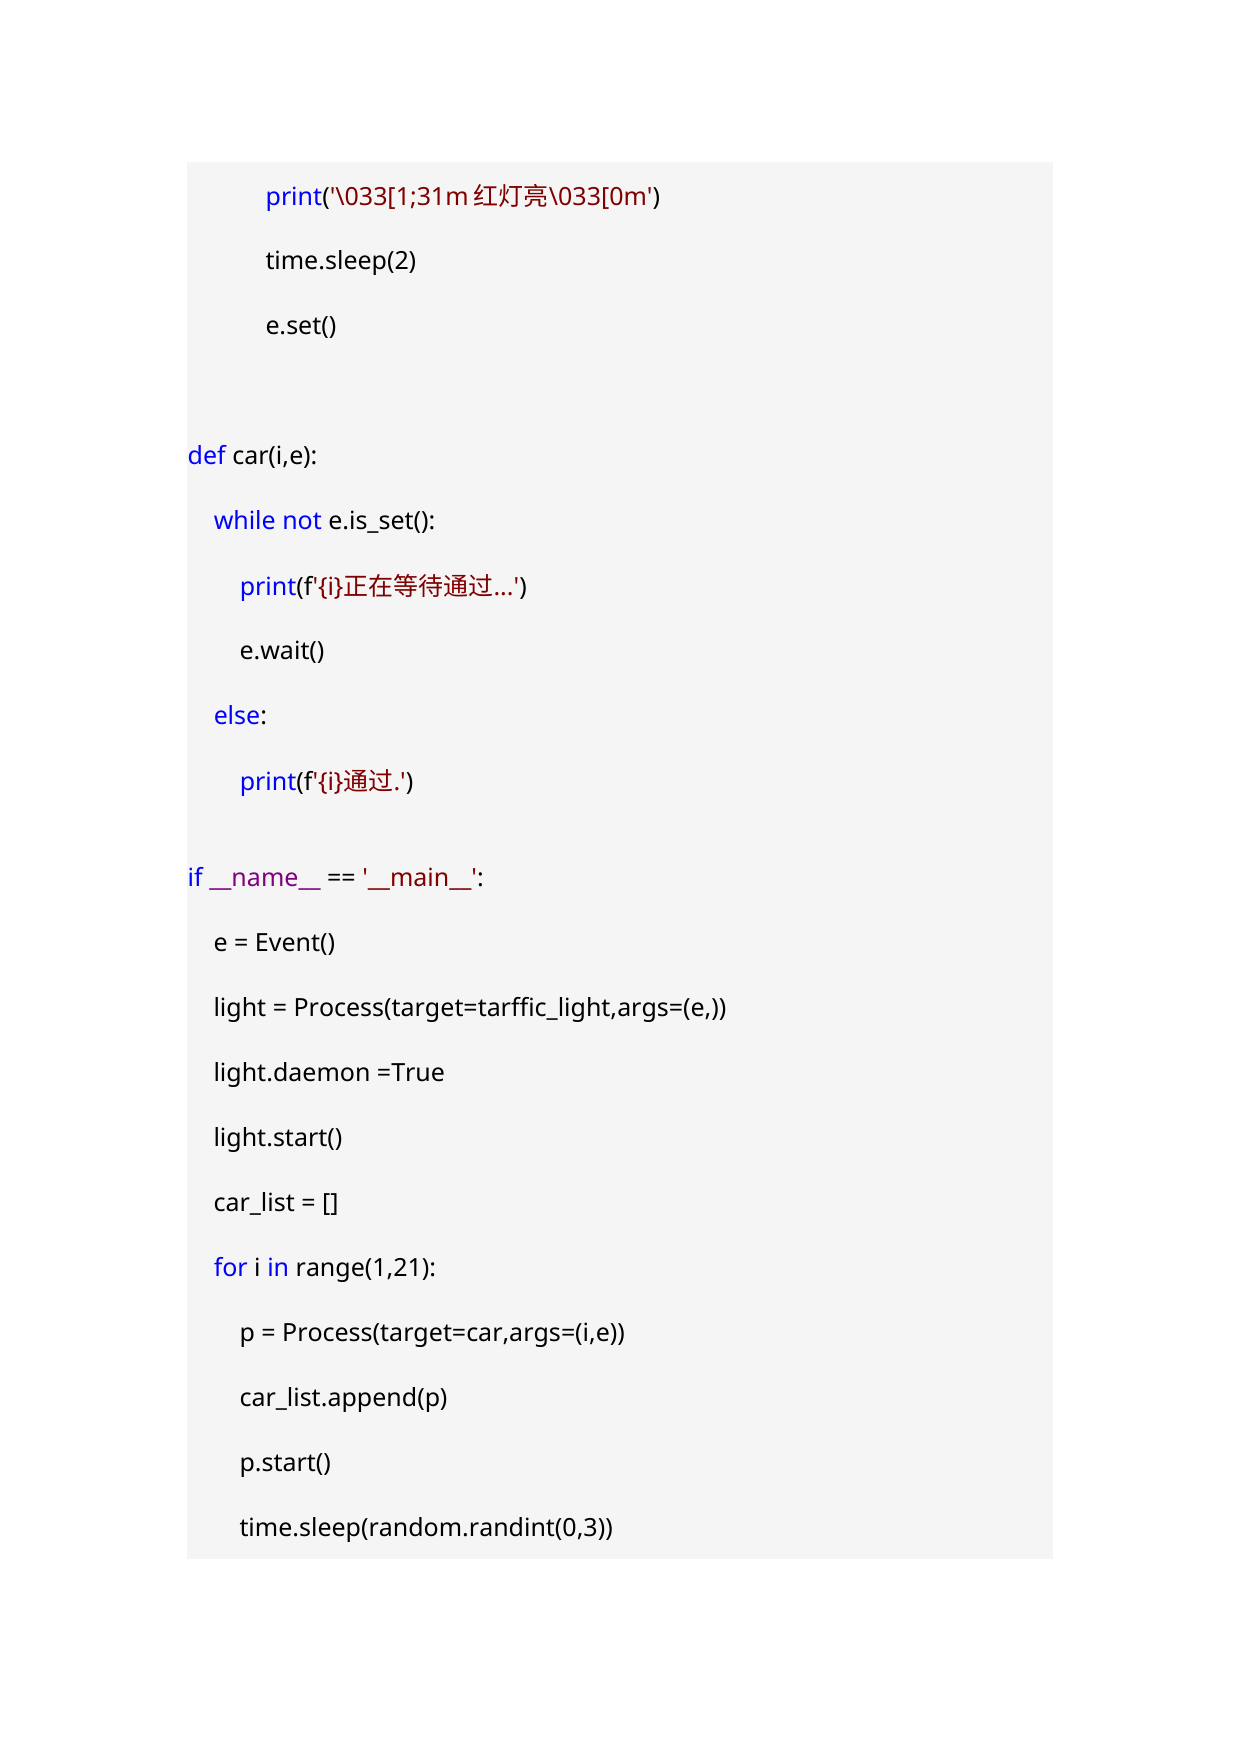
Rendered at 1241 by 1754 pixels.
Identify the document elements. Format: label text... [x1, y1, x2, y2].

text print(f'{i}正在等待通过...') [187, 552, 1053, 617]
text for i in range(1,21): [187, 1234, 1053, 1299]
text while not e.is_set(): [187, 487, 1053, 552]
text p.start() [187, 1429, 1053, 1494]
text car_list = [] [187, 1169, 1053, 1234]
text time.sleep(2) [187, 227, 1053, 292]
text print(f'{i}通过.') [187, 747, 1053, 812]
text e.wait() [187, 617, 1053, 682]
text light.daemon =True [187, 1039, 1053, 1104]
text light.start() [187, 1104, 1053, 1169]
text light = Process(target=tarffic_light,args=(e,)) [187, 974, 1053, 1039]
text car_list.append(p) [187, 1364, 1053, 1429]
text else: [187, 682, 1053, 747]
text p = Process(target=car,args=(i,e)) [187, 1299, 1053, 1364]
text if __name__ == '__main__': [187, 844, 1053, 909]
text time.sleep(random.randint(0,3)) [187, 1494, 1053, 1559]
text def car(i,e): [187, 422, 1053, 487]
text print('\033[1;31m红灯亮\033[0m') [187, 162, 1053, 227]
text e.set() [187, 292, 1053, 357]
text e = Event() [187, 909, 1053, 974]
